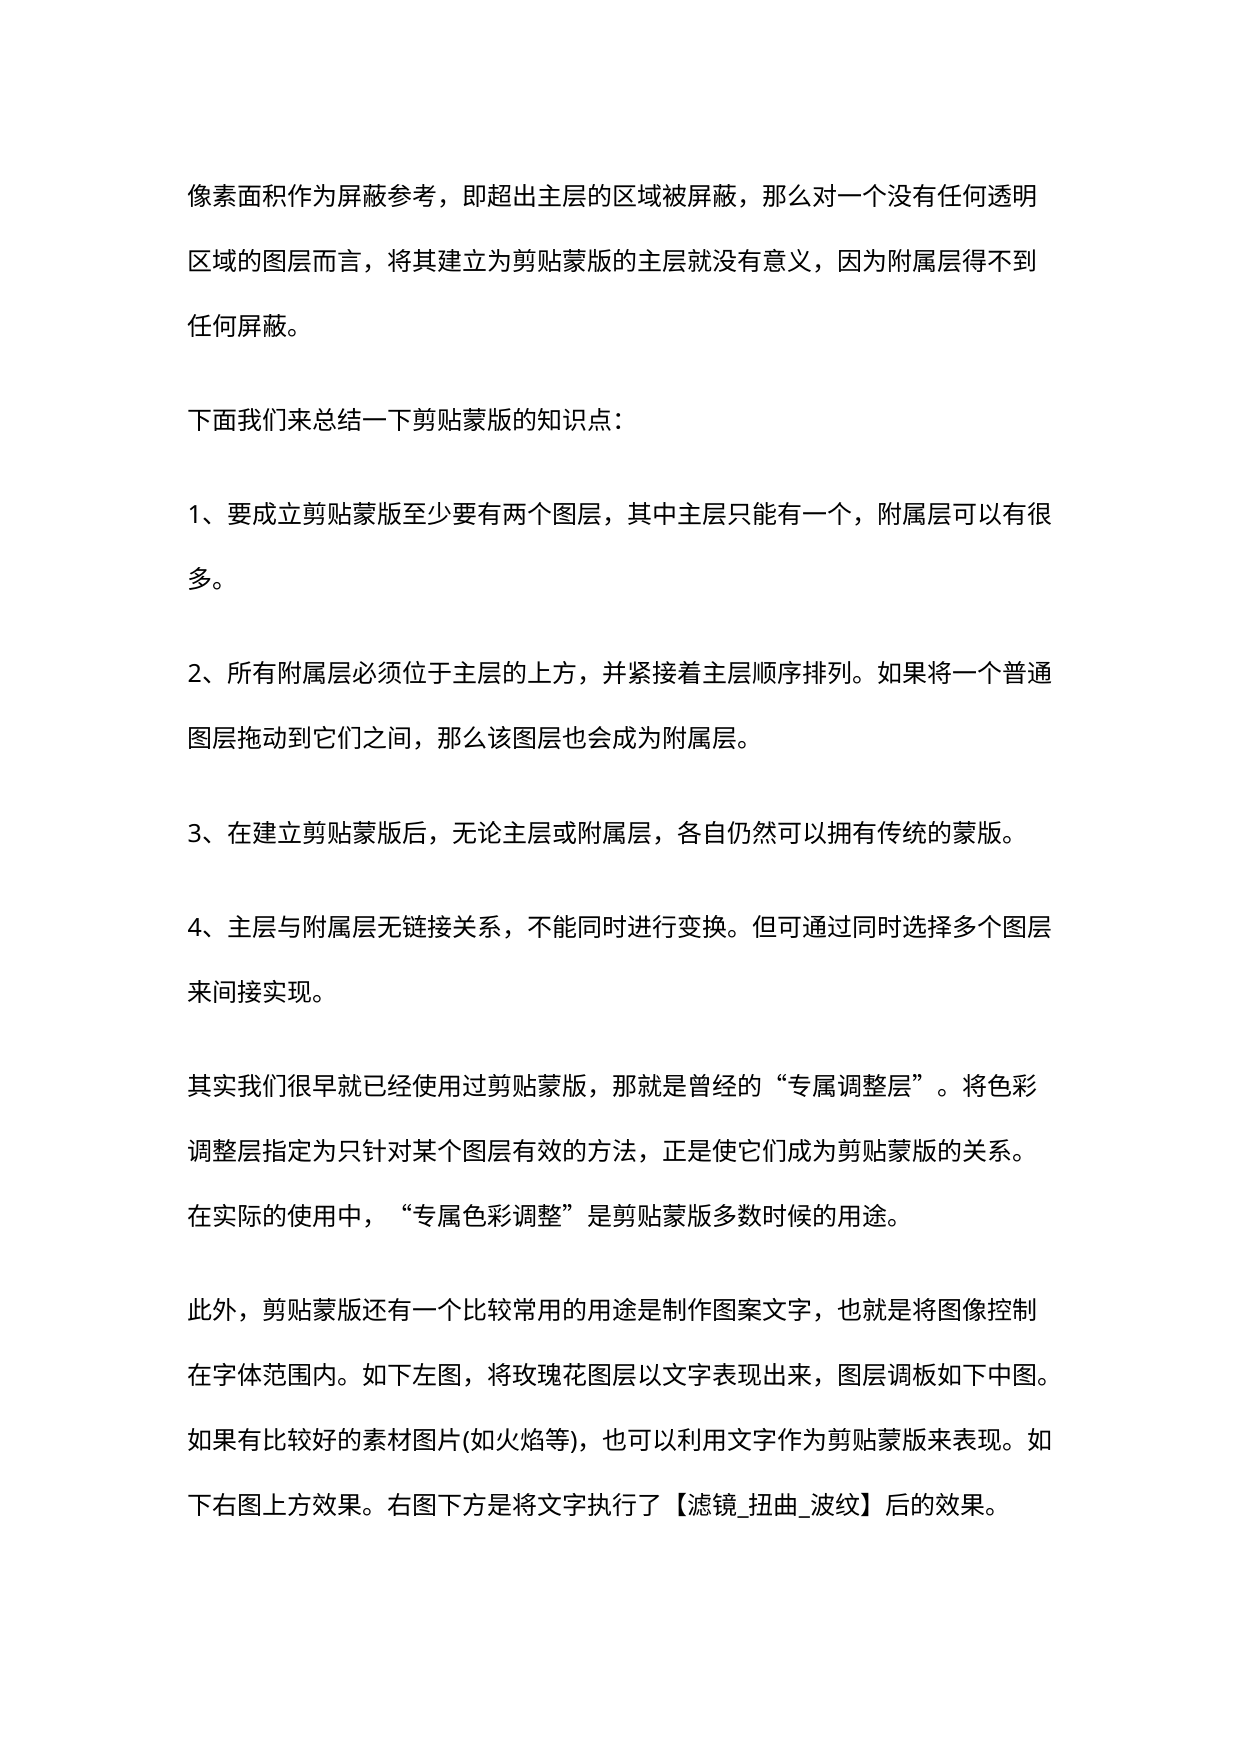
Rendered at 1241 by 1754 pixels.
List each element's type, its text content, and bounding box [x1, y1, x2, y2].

text 4、主层与附属层无链接关系，不能同时进行变换。但可通过同时选择多个图层来间接实现。 [187, 893, 1053, 1023]
text 其实我们很早就已经使用过剪贴蒙版，那就是曾经的“专属调整层”。将色彩调整层指定为只针对某个图层有效的方法，正是使它们成为剪贴蒙版的关系。在实际的使用中，“专属色彩调整”是剪贴蒙版多数时候的用途。 [187, 1052, 1053, 1247]
text 1、要成立剪贴蒙版至少要有两个图层，其中主层只能有一个，附属层可以有很多。 [187, 480, 1053, 610]
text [187, 162, 1053, 357]
text 下面我们来总结一下剪贴蒙版的知识点： [187, 386, 1053, 451]
text 3、在建立剪贴蒙版后，无论主层或附属层，各自仍然可以拥有传统的蒙版。 [187, 799, 1053, 864]
text 此外，剪贴蒙版还有一个比较常用的用途是制作图案文字，也就是将图像控制在字体范围内。如下左图，将玫瑰花图层以文字表现出来，图层调板如下中图。如果有比较好的素材图片(如火焰等)，也可以利用文字作为剪贴蒙版来表现。如下右图上方效果。右图下方是将文字执行了【滤镜_扭曲_波纹】后的效果。 [187, 1276, 1053, 1536]
text 2、所有附属层必须位于主层的上方，并紧接着主层顺序排列。如果将一个普通图层拖动到它们之间，那么该图层也会成为附属层。 [187, 639, 1053, 769]
